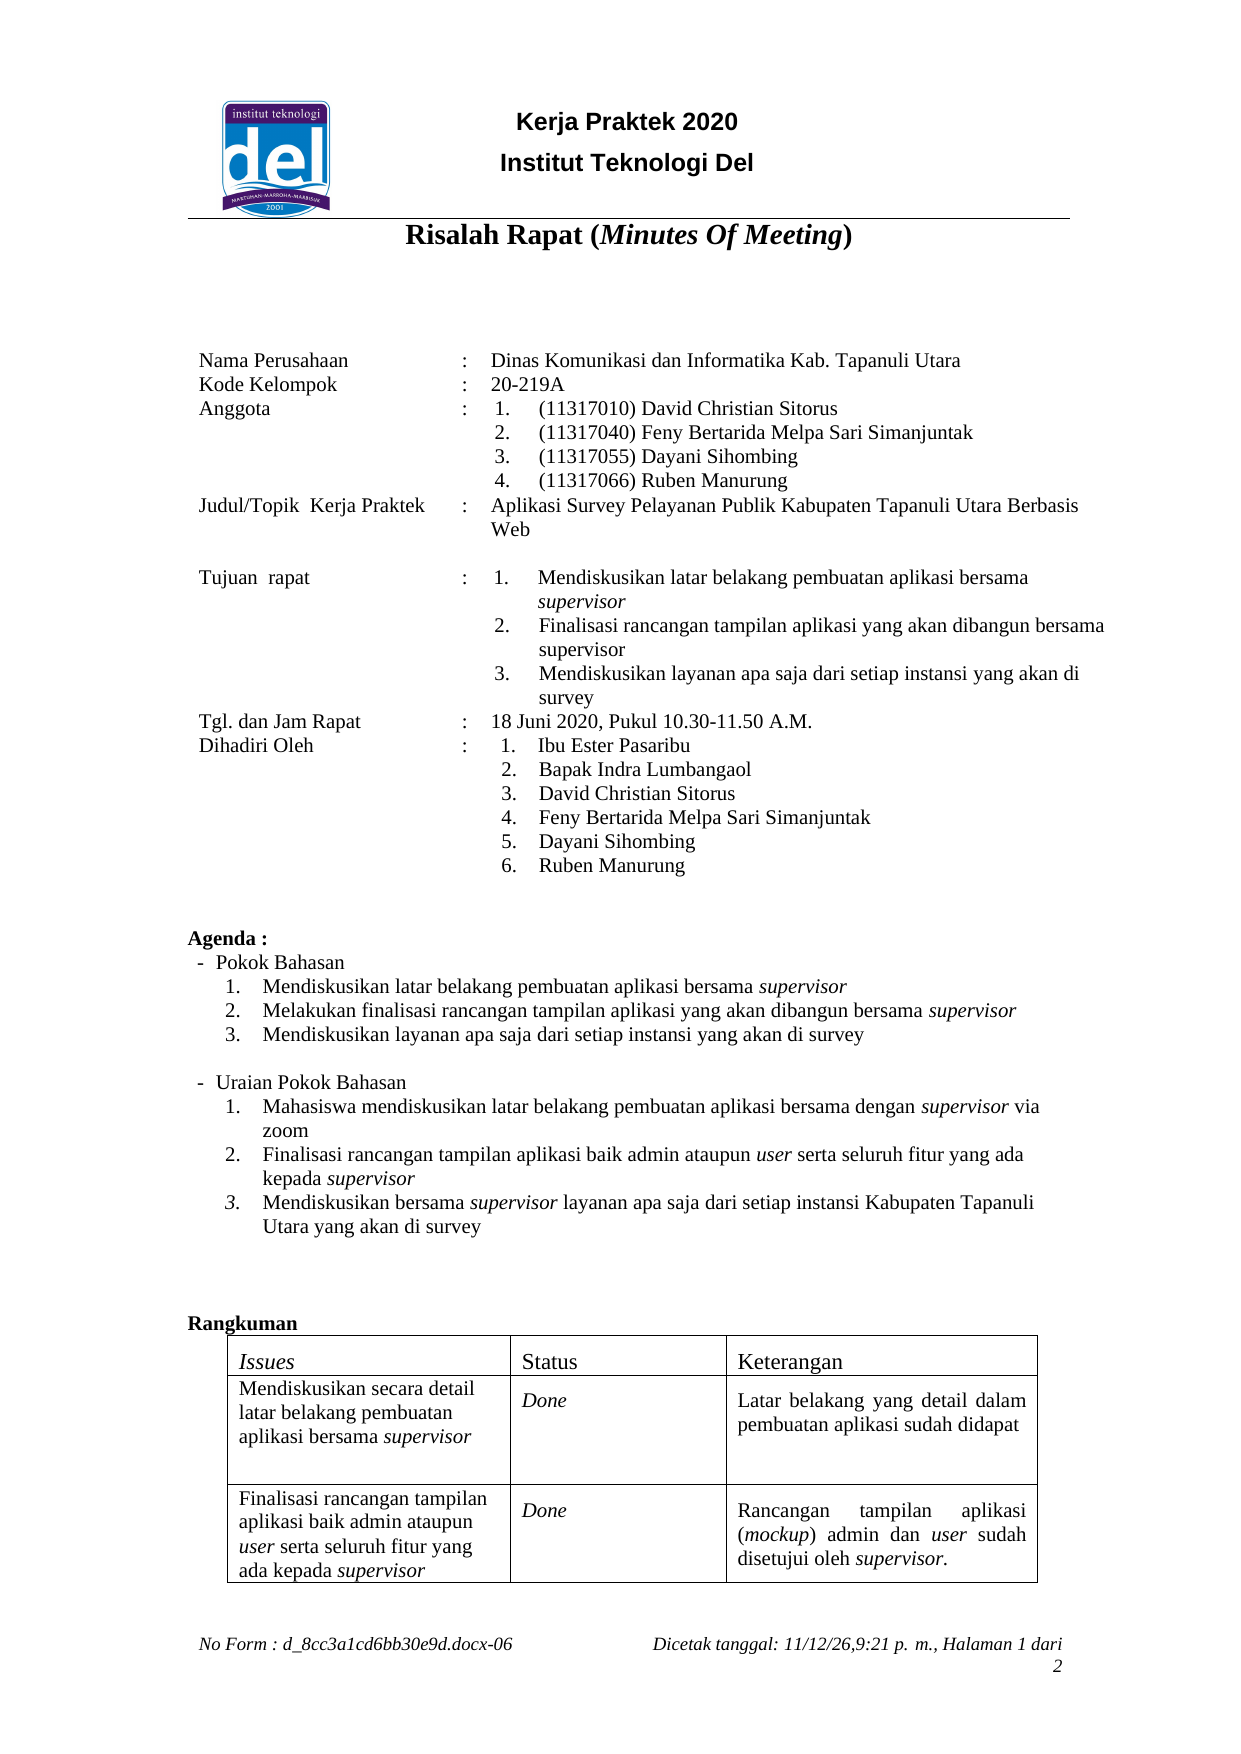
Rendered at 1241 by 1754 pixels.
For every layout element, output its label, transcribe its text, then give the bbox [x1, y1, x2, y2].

list Mendiskusikan layanan apa saja dari setiap instansi yang akan di survey [225, 1022, 1053, 1046]
table_cell 18 Juni 2020, Pukul 10.30-11.50 A.M. [479, 709, 1129, 733]
list Mendiskusikan bersama supervisor layanan apa saja dari setiap instansi Kabupaten Tapanuli Utara yang akan di survey [225, 1190, 1053, 1238]
table_cell : [450, 396, 479, 492]
table_cell Judul/Topik Kerja Praktek [188, 493, 450, 565]
table_cell Mendiskusikan latar belakang pembuatan aplikasi bersama supervisor Finalisasi rancangan tampilan aplikasi yang akan dibangun bersama supervisor Mendiskusikan layanan apa saja dari setiap instansi yang akan di survey [479, 565, 1129, 709]
table_cell Done [511, 1376, 726, 1484]
table_cell Tujuan rapat [188, 565, 450, 709]
subtitle Agenda : [187, 926, 1053, 950]
list Mahasiswa mendiskusikan latar belakang pembuatan aplikasi bersama dengan supervisor via zoom [225, 1094, 1053, 1142]
table_header Issues [228, 1336, 510, 1374]
picture [216, 100, 333, 218]
table_cell Latar belakang yang detail dalam pembuatan aplikasi sudah didapat [727, 1376, 1037, 1484]
table_cell : [450, 733, 479, 877]
table_cell : [450, 372, 479, 396]
list Uraian Pokok Bahasan [197, 1070, 1053, 1094]
table_header Nama Perusahaan [188, 348, 450, 372]
list Pokok Bahasan [197, 950, 1053, 974]
table_header Keterangan [727, 1336, 1037, 1374]
table_cell Tgl. dan Jam Rapat [188, 709, 450, 733]
table_cell Anggota [188, 396, 450, 492]
table_cell : [450, 709, 479, 733]
table_cell Rancangan tampilan aplikasi (mockup) admin dan user sudah disetujui oleh supervisor. [727, 1485, 1037, 1582]
table_cell : [450, 565, 479, 709]
table_cell 20-219A [479, 372, 1129, 396]
list Finalisasi rancangan tampilan aplikasi baik admin ataupun user serta seluruh fitur yang ada kepada supervisor [225, 1142, 1053, 1190]
table_header Dinas Komunikasi dan Informatika Kab. Tapanuli Utara [479, 348, 1129, 372]
table_cell Mendiskusikan secara detail latar belakang pembuatan aplikasi bersama supervisor [228, 1376, 510, 1484]
table_header : [450, 348, 479, 372]
table_header Status [511, 1336, 726, 1374]
table_cell : [450, 493, 479, 565]
table_cell Aplikasi Survey Pelayanan Publik Kabupaten Tapanuli Utara Berbasis Web [479, 493, 1129, 565]
list Mendiskusikan latar belakang pembuatan aplikasi bersama supervisor [225, 974, 1053, 998]
list Melakukan finalisasi rancangan tampilan aplikasi yang akan dibangun bersama supervisor [225, 998, 1053, 1022]
table_cell Done [511, 1485, 726, 1582]
table_cell Kode Kelompok [188, 372, 450, 396]
text Rangkuman [187, 1311, 1053, 1335]
table_cell Finalisasi rancangan tampilan aplikasi baik admin ataupun user serta seluruh fitur yang ada kepada supervisor [228, 1485, 510, 1582]
table_cell Ibu Ester Pasaribu Bapak Indra Lumbangaol David Christian Sitorus Feny Bertarida Melpa Sari Simanjuntak Dayani Sihombing Ruben Manurung [479, 733, 1129, 877]
table_cell Dihadiri Oleh [188, 733, 450, 877]
table_cell (11317010) David Christian Sitorus (11317040) Feny Bertarida Melpa Sari Simanjuntak (11317055) Dayani Sihombing (11317066) Ruben Manurung [479, 396, 1129, 492]
